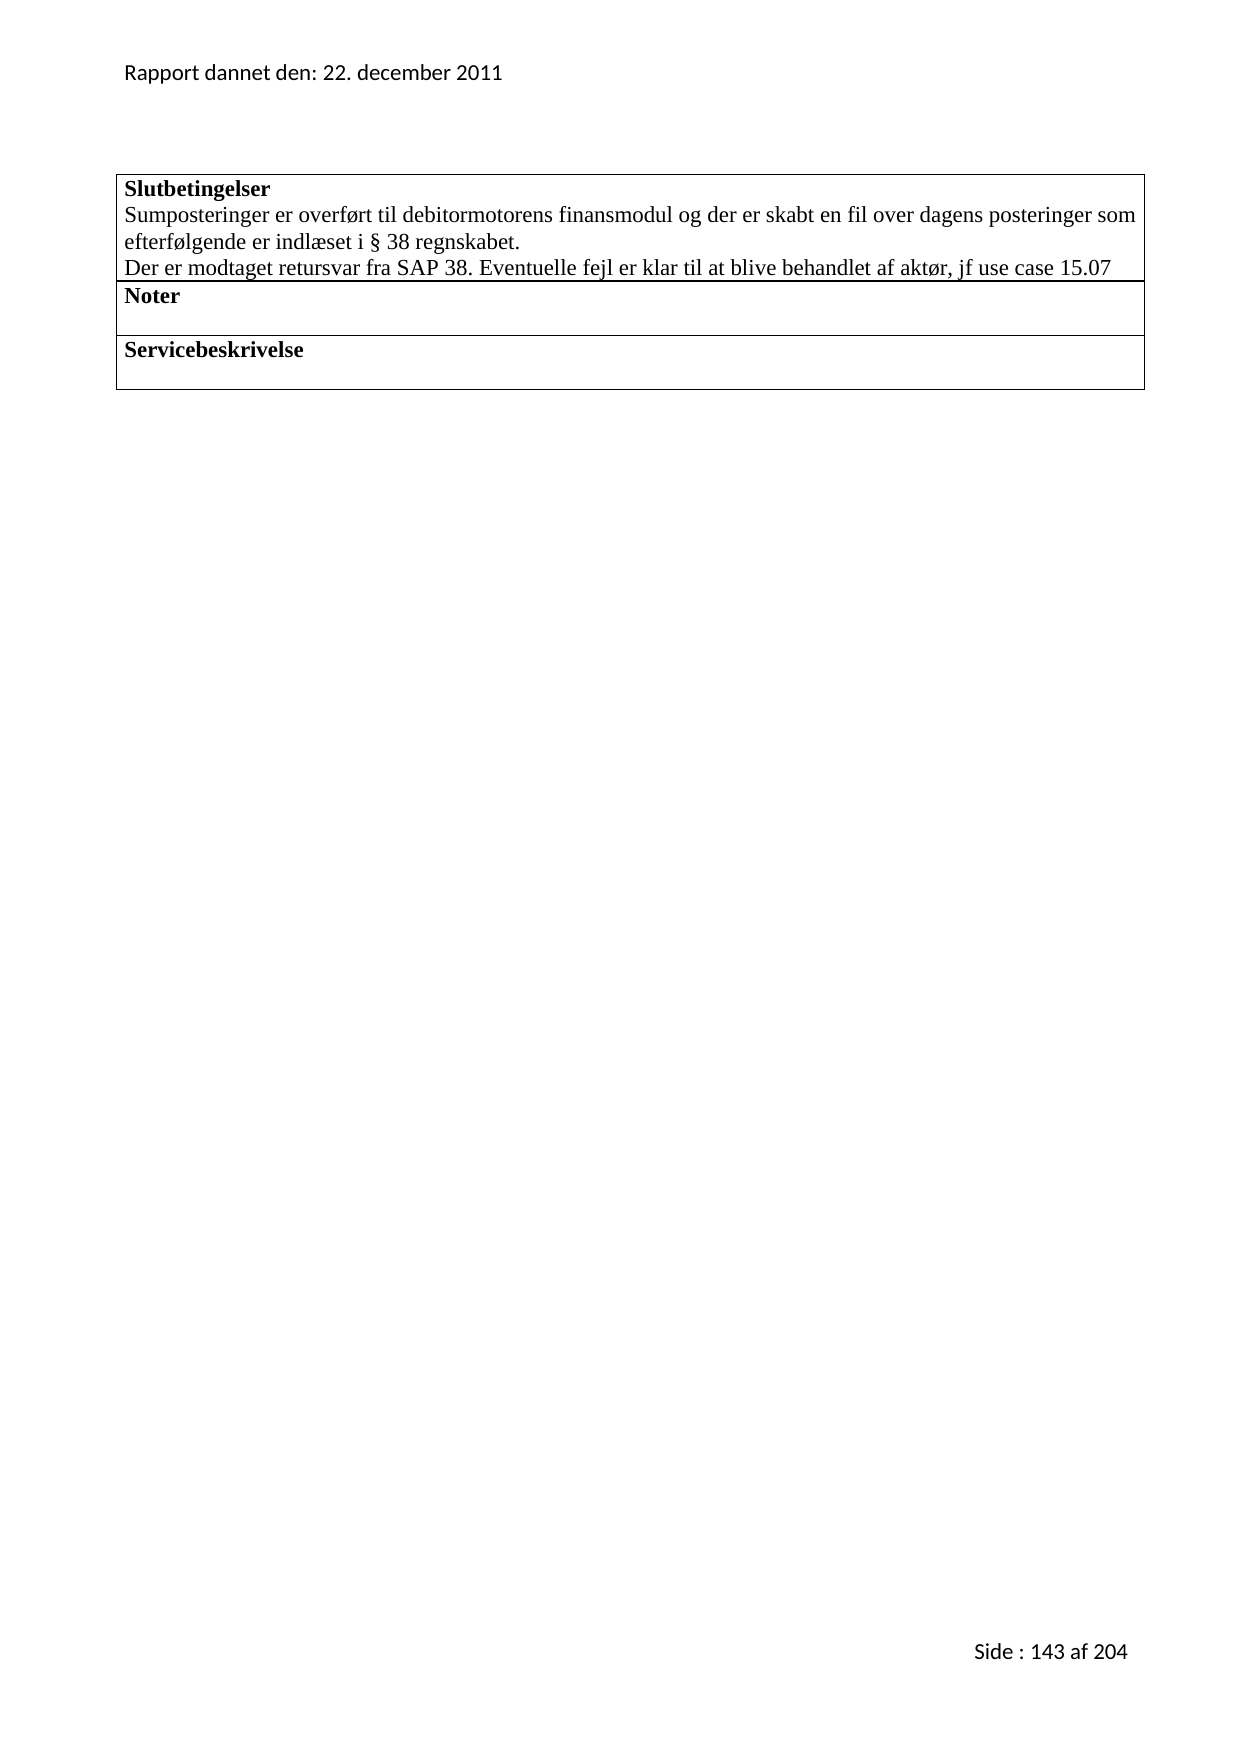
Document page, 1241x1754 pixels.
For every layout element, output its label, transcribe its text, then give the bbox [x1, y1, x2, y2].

table_cell Servicebeskrivelse [117, 336, 1144, 389]
table_cell Noter [117, 282, 1144, 335]
table_header Slutbetingelser Sumposteringer er overført til debitormotorens finansmodul og der er skabt en fil over dagens posteringer som efterfølgende er indlæset i § 38 regnskabet. Der er modtaget retursvar fra SAP 38. Eventuelle fejl er klar til at blive behandlet af aktør, jf use case 15.07 [117, 175, 1144, 280]
